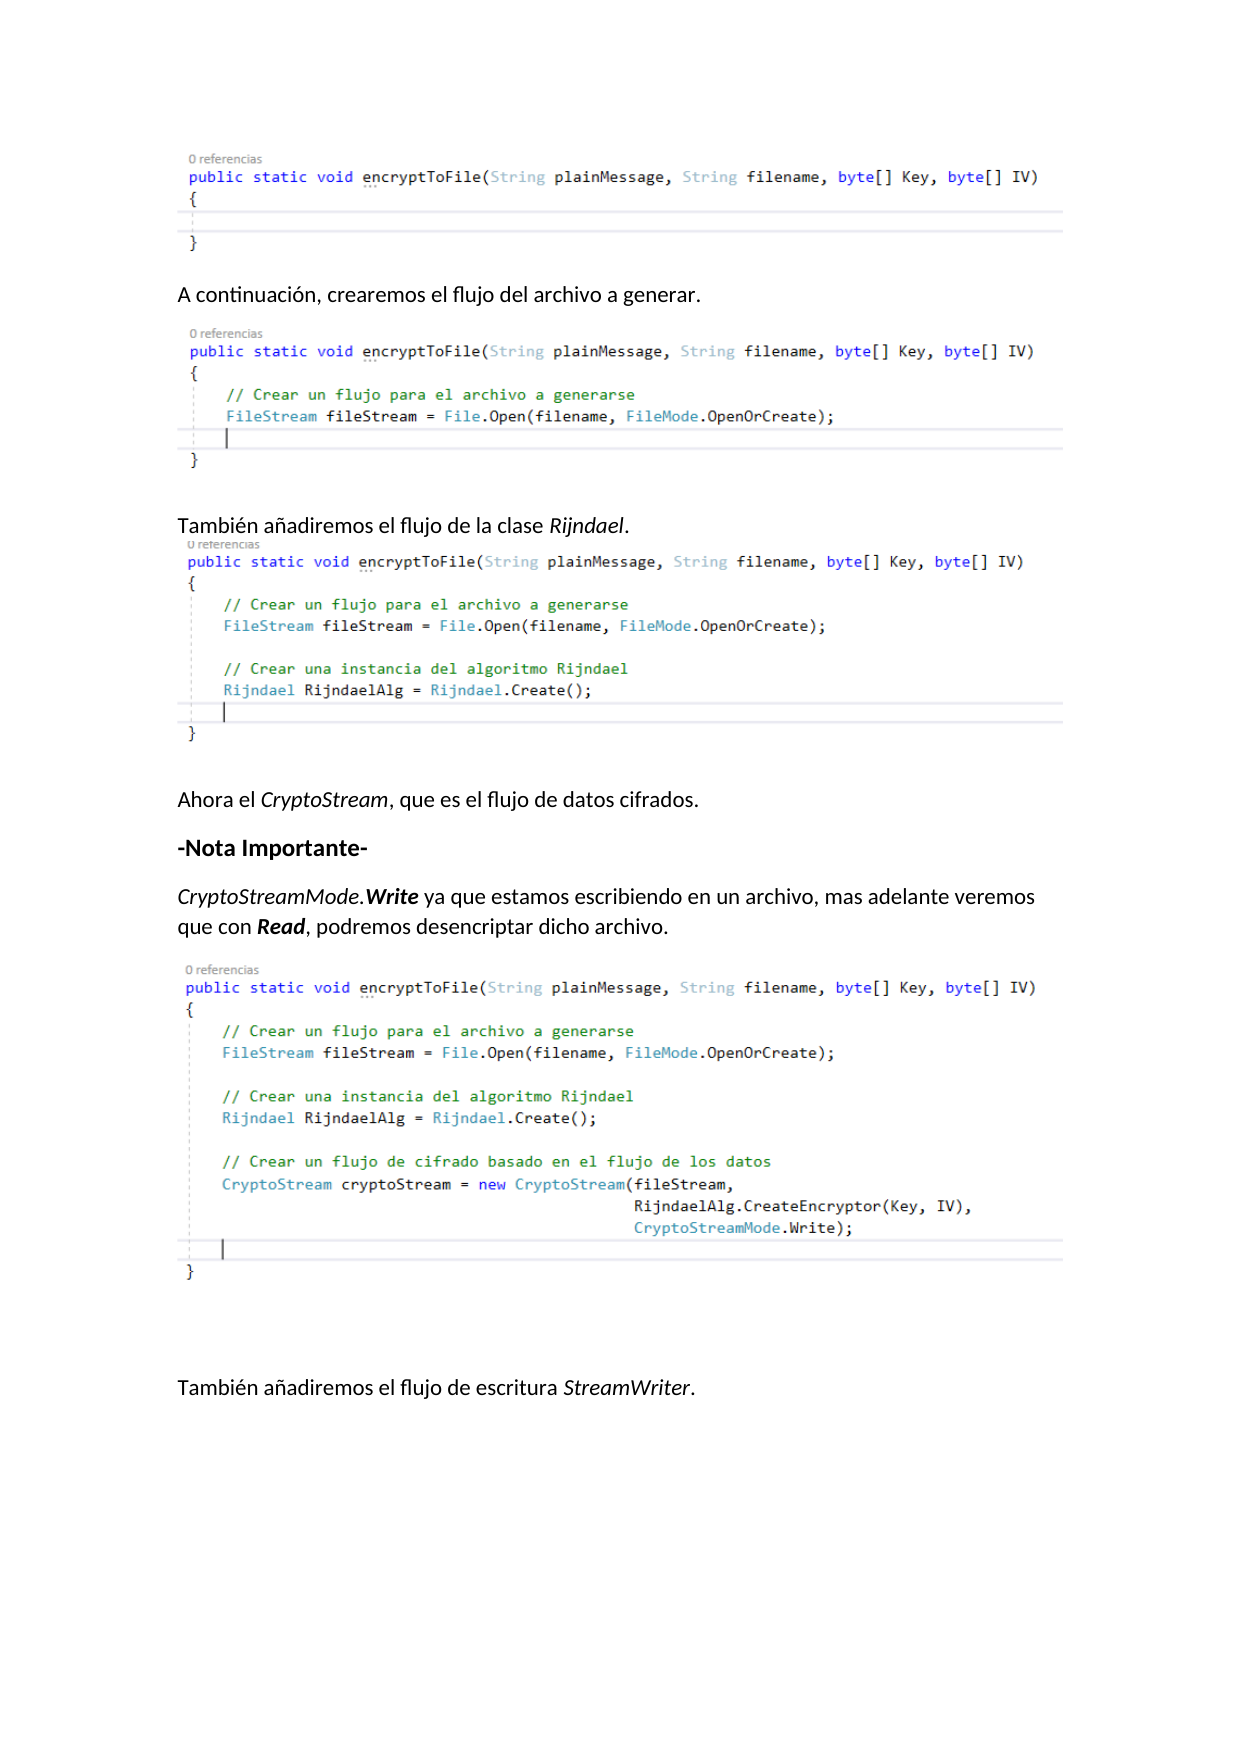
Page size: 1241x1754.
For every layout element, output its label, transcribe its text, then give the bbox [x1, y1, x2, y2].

text -Nota Importante- [177, 832, 1063, 863]
picture [177, 327, 1063, 493]
picture [177, 541, 1063, 767]
text A continuación, crearemos el flujo del archivo a generar. [177, 280, 1063, 308]
picture [177, 147, 1063, 262]
text CryptoStreamMode.Write ya que estamos escribiendo en un archivo, mas adelante veremos que con Read, podremos desencriptar dicho archivo. [177, 882, 1063, 940]
text Ahora el CryptoStream, que es el flujo de datos cifrados. [177, 786, 1063, 814]
text También añadiremos el flujo de escritura StreamWriter. [177, 1373, 1063, 1401]
text También añadiremos el flujo de la clase Rijndael. [177, 512, 1063, 541]
picture [177, 959, 1063, 1308]
